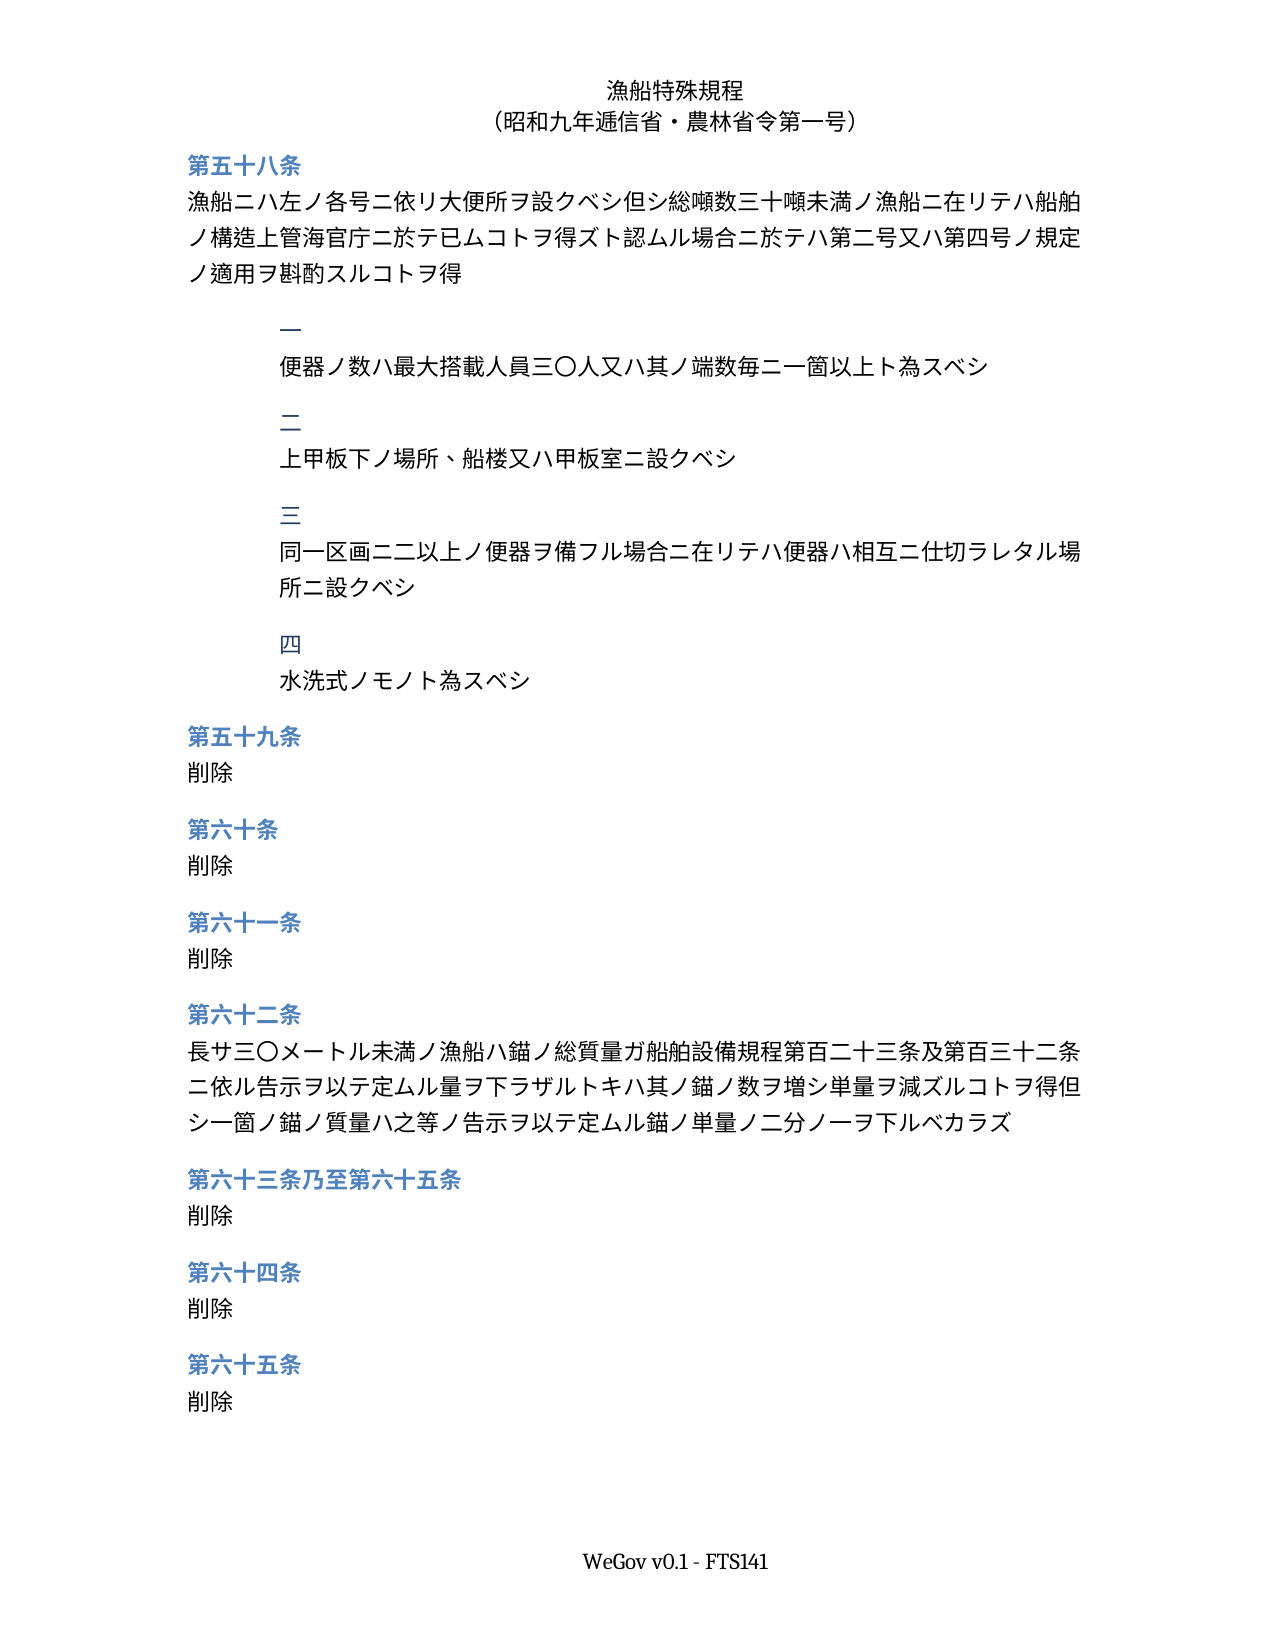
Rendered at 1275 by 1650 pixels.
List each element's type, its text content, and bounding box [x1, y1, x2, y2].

subtitle 四 [279, 629, 1087, 660]
subtitle 二 [279, 407, 1087, 438]
text 同一区画ニ二以上ノ便器ヲ備フル場合ニ在リテハ便器ハ相互ニ仕切ラレタル場所ニ設クベシ [279, 536, 1087, 603]
subtitle 第六十五条 [187, 1349, 1087, 1381]
text 削除 [187, 757, 1087, 788]
subtitle 第五十八条 [187, 150, 1087, 181]
subtitle 第六十一条 [187, 907, 1087, 938]
subtitle 第五十九条 [187, 721, 1087, 753]
subtitle 第六十三条乃至第六十五条 [187, 1164, 1087, 1195]
text 漁船ニハ左ノ各号ニ依リ大便所ヲ設クベシ但シ総噸数三十噸未満ノ漁船ニ在リテハ船舶ノ構造上管海官庁ニ於テ已ムコトヲ得ズト認ムル場合ニ於テハ第二号又ハ第四号ノ規定ノ適用ヲ斟酌スルコトヲ得 [187, 186, 1087, 289]
subtitle 第六十四条 [187, 1257, 1087, 1288]
text 削除 [187, 1293, 1087, 1324]
text 削除 [187, 943, 1087, 974]
text 削除 [187, 850, 1087, 881]
text 便器ノ数ハ最大搭載人員三〇人又ハ其ノ端数毎ニ一箇以上ト為スベシ [279, 351, 1087, 382]
text 削除 [187, 1385, 1087, 1417]
text 長サ三〇メートル未満ノ漁船ハ錨ノ総質量ガ船舶設備規程第百二十三条及第百三十二条ニ依ル告示ヲ以テ定ムル量ヲ下ラザルトキハ其ノ錨ノ数ヲ増シ単量ヲ減ズルコトヲ得但シ一箇ノ錨ノ質量ハ之等ノ告示ヲ以テ定ムル錨ノ単量ノ二分ノ一ヲ下ルベカラズ [187, 1035, 1087, 1138]
subtitle 一 [279, 314, 1087, 346]
subtitle 三 [279, 500, 1087, 531]
text 上甲板下ノ場所、船楼又ハ甲板室ニ設クベシ [279, 443, 1087, 474]
subtitle 第六十条 [187, 814, 1087, 845]
text 水洗式ノモノト為スベシ [279, 664, 1087, 696]
subtitle 第六十二条 [187, 999, 1087, 1031]
text 削除 [187, 1200, 1087, 1231]
